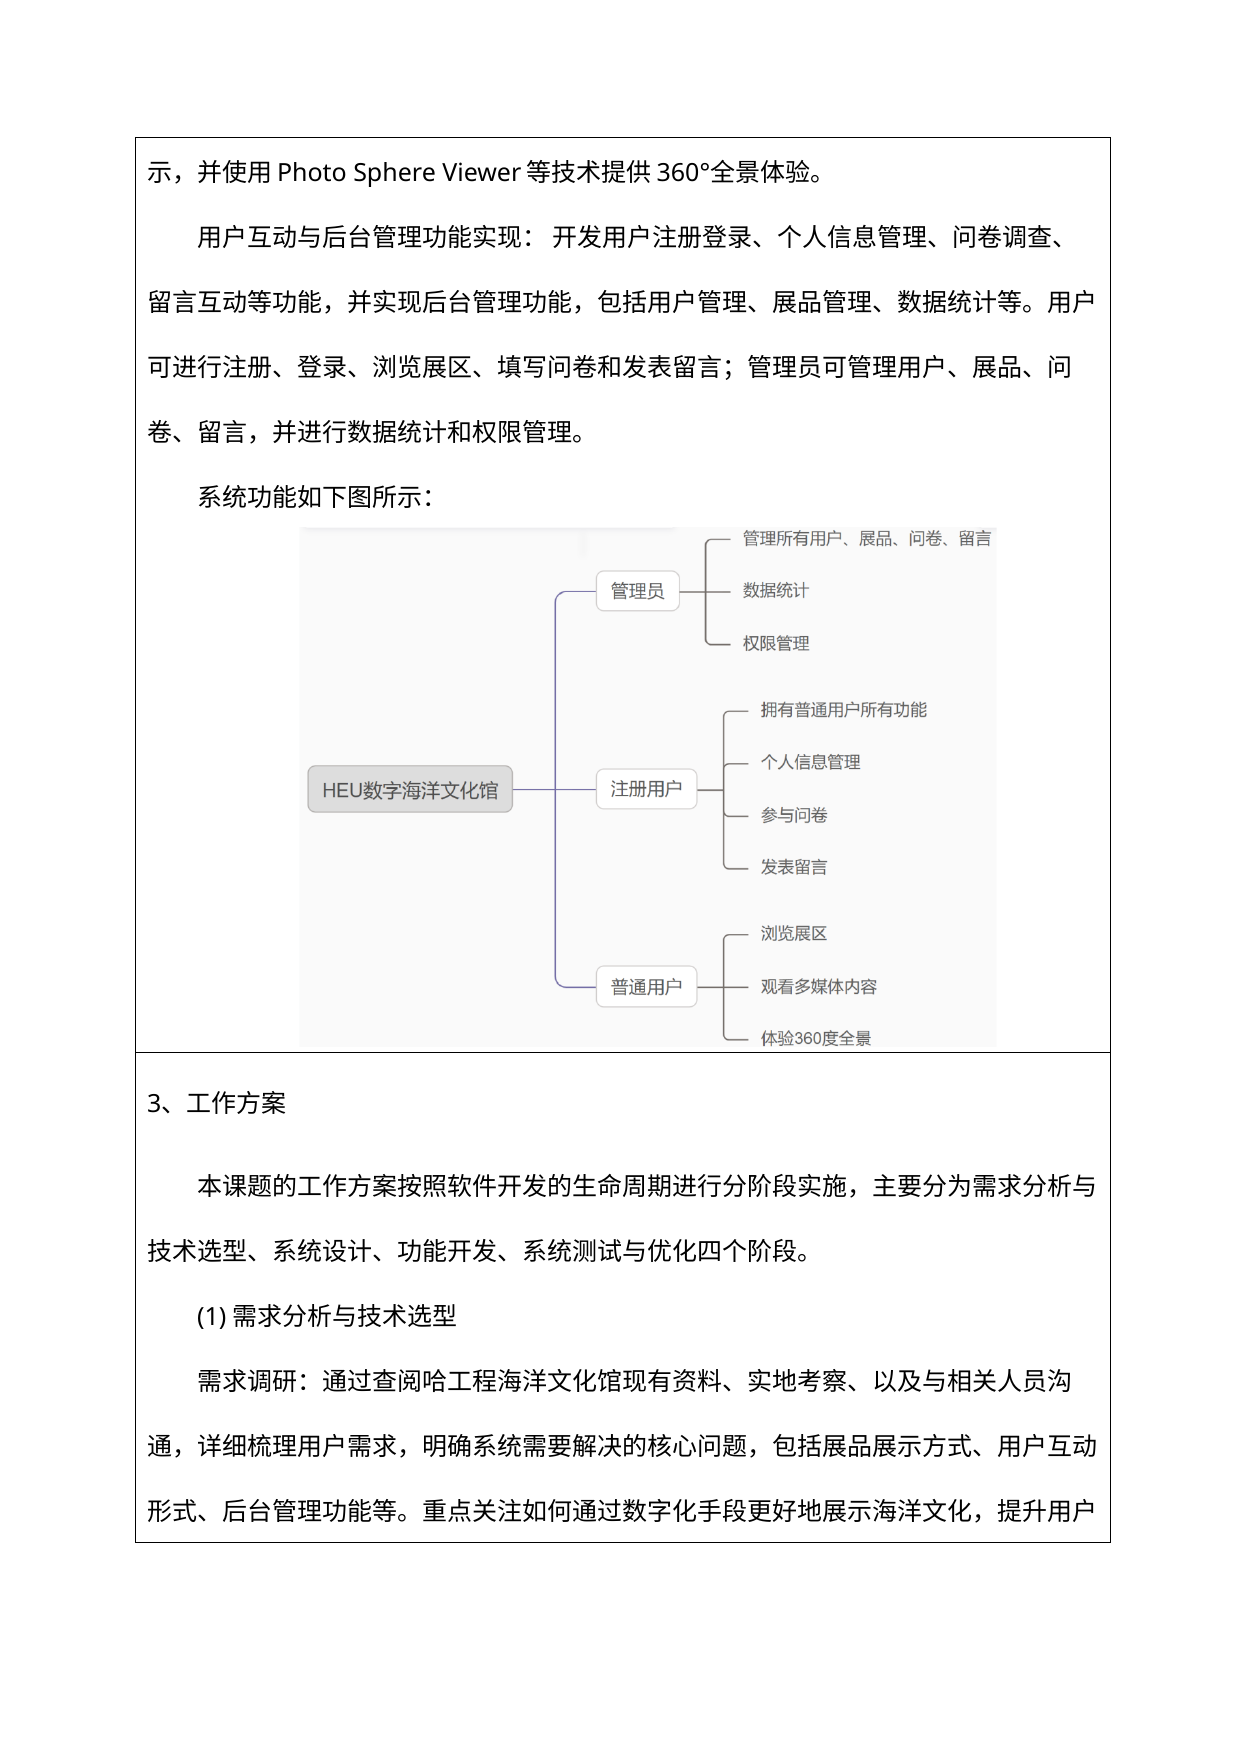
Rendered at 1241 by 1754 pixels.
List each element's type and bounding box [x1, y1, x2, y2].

table_cell [136, 1053, 1110, 1542]
table_cell [136, 138, 1110, 1052]
picture [299, 527, 997, 1047]
